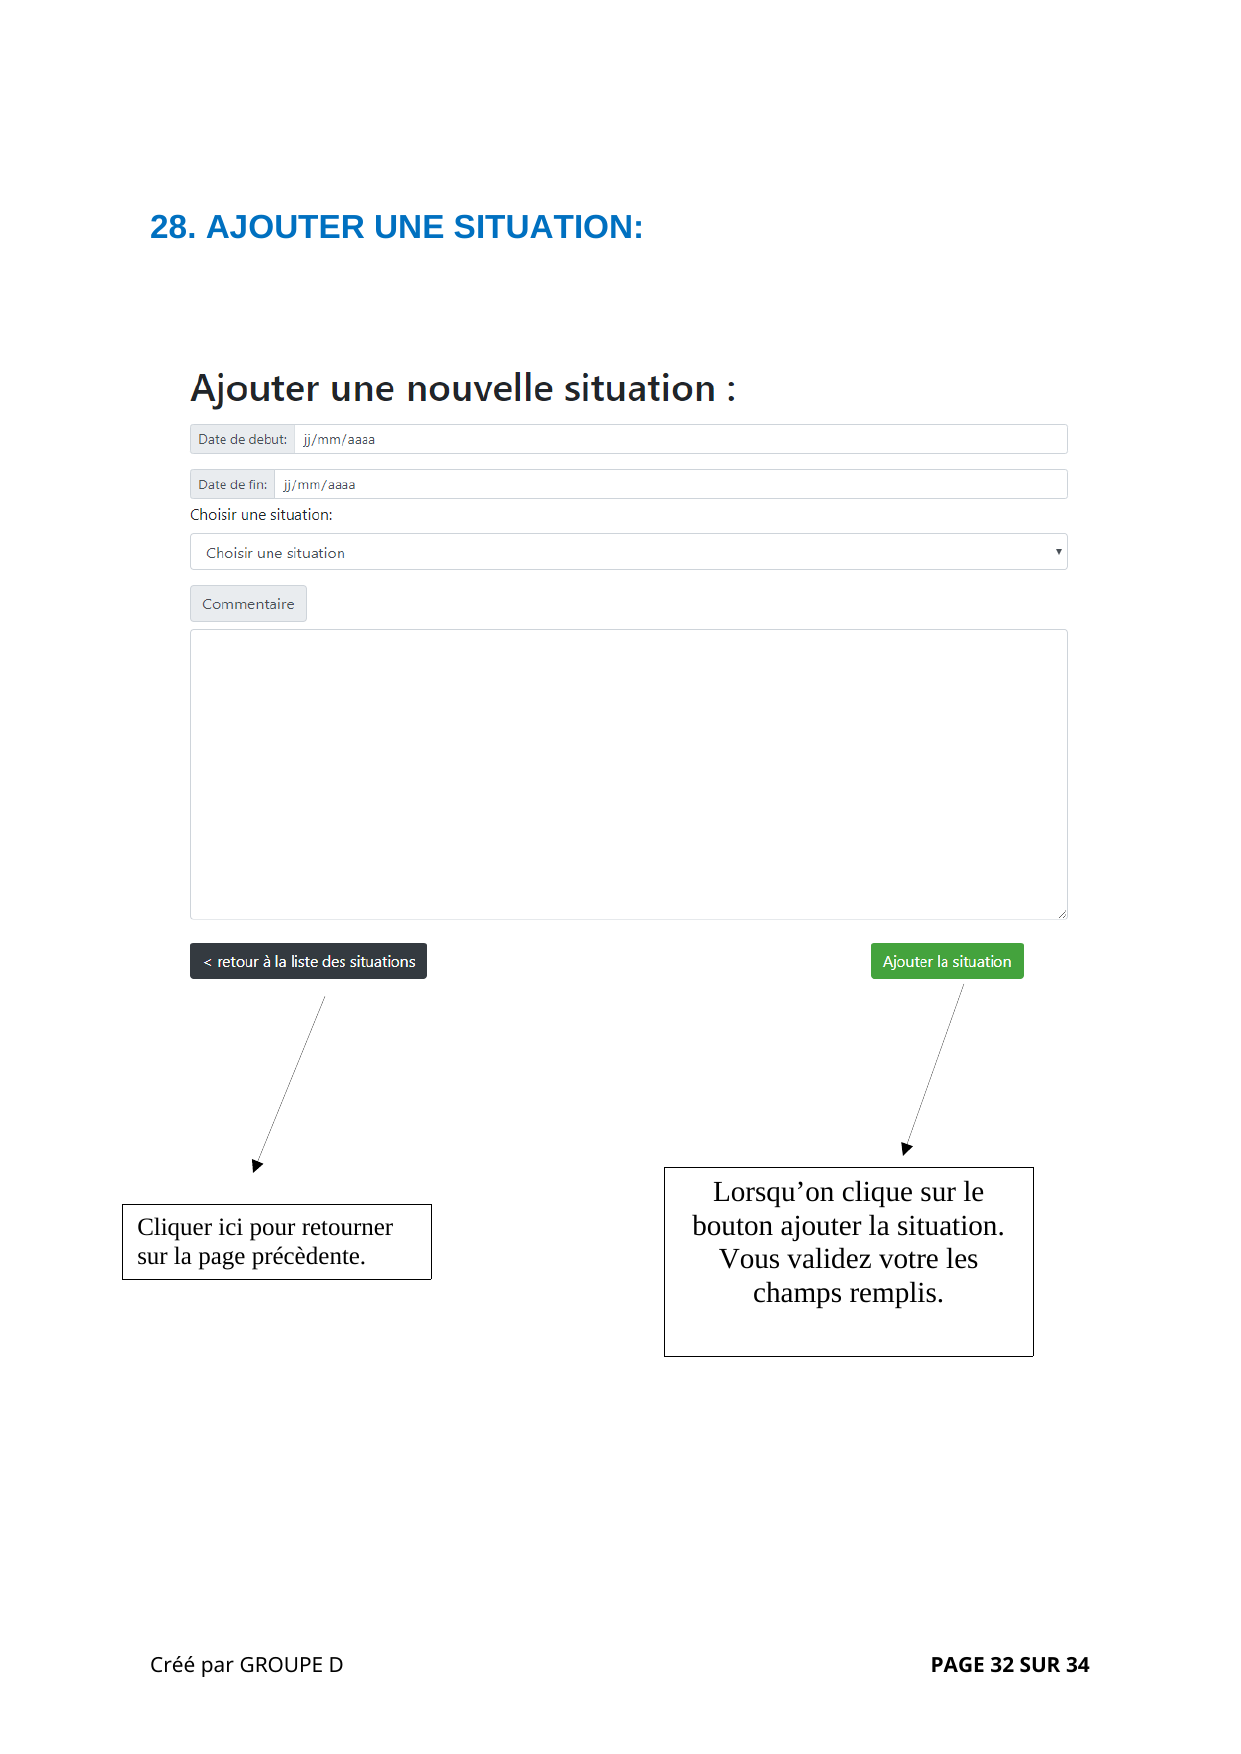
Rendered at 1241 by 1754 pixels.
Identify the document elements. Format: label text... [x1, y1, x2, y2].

text 28. AJOUTER UNE SITUATION: [150, 207, 1090, 246]
picture [150, 361, 1090, 992]
